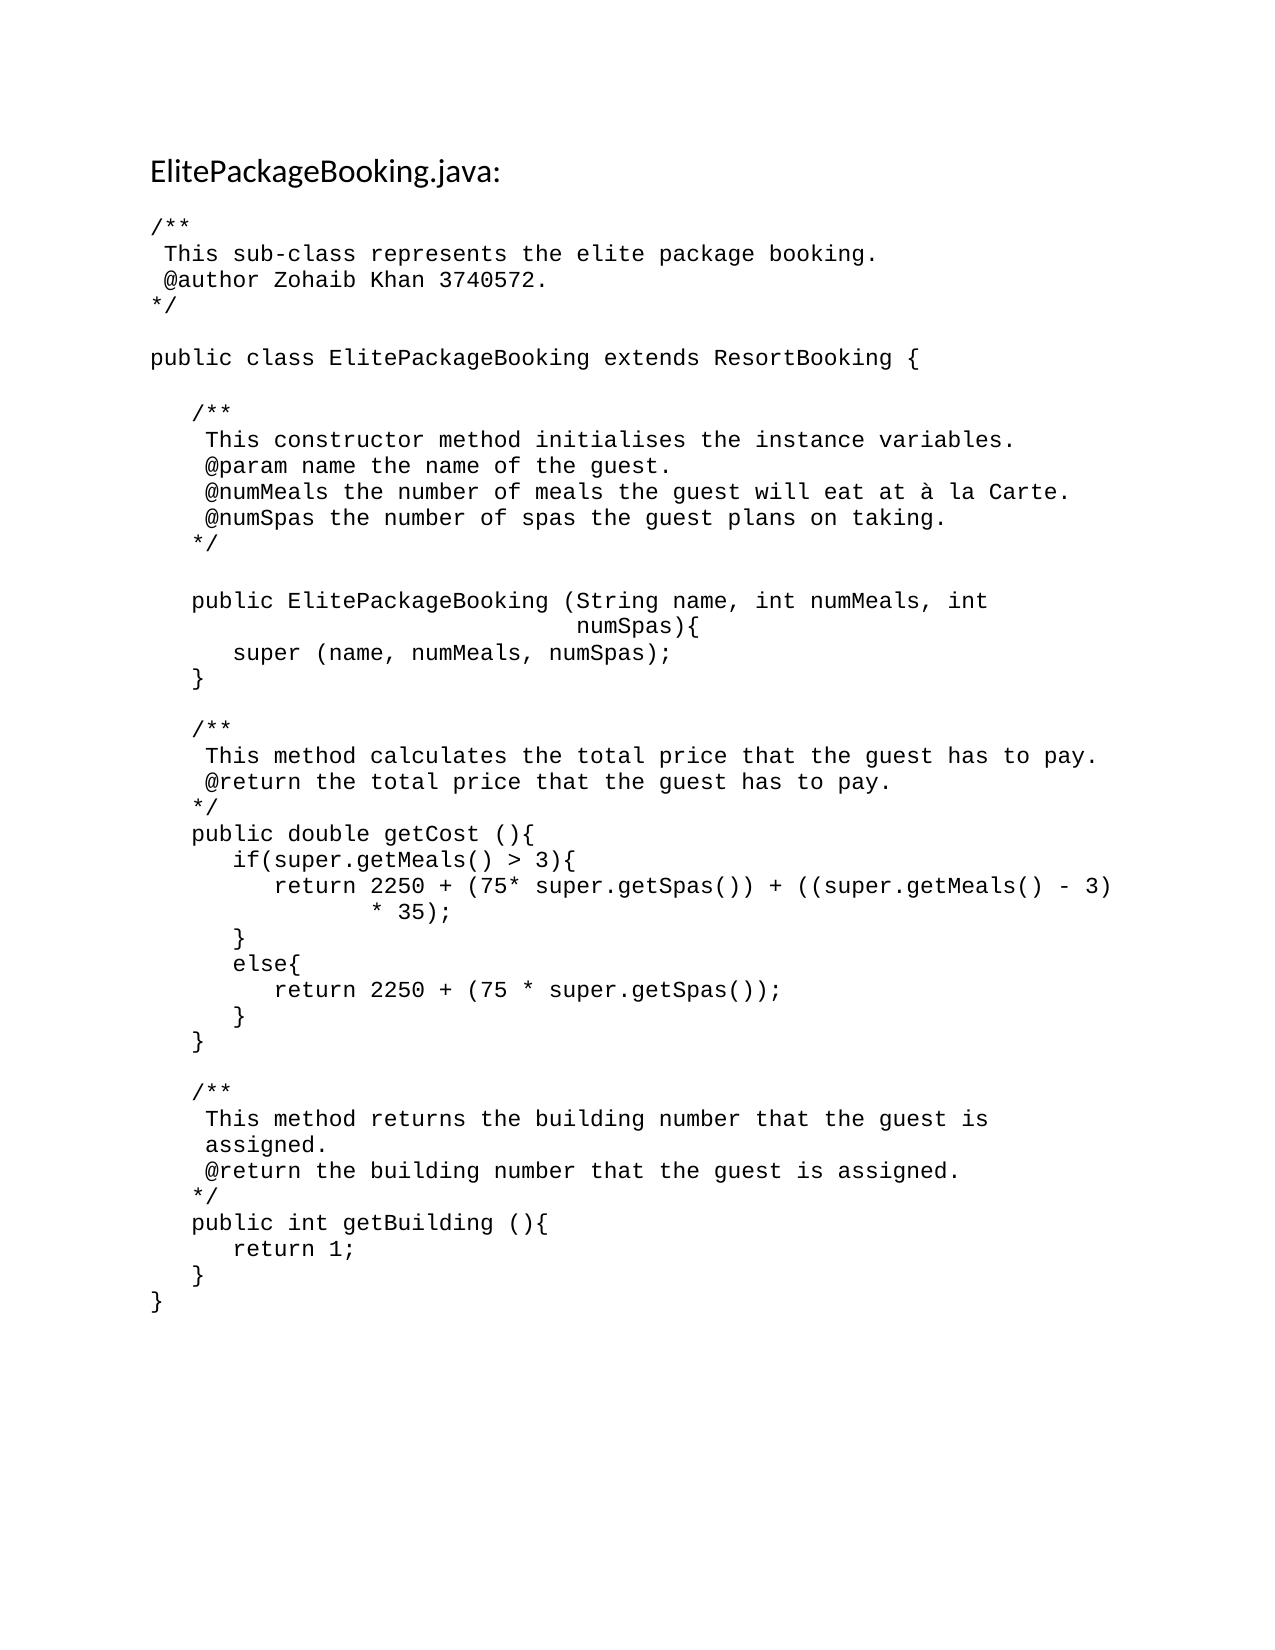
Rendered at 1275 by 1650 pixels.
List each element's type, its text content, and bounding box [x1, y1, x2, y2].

text This method returns the building number that the guest is [150, 1108, 1125, 1134]
text /** [150, 1082, 1125, 1108]
text @return the total price that the guest has to pay. [150, 771, 1125, 796]
text /** [150, 403, 1125, 429]
text } [150, 1030, 1125, 1056]
text assigned. [150, 1134, 1125, 1159]
text */ [150, 796, 1125, 822]
text numSpas){ [150, 615, 1125, 641]
text } [150, 667, 1125, 693]
text */ [150, 294, 1125, 320]
text else{ [150, 952, 1125, 978]
text This constructor method initialises the instance variables. [150, 429, 1125, 455]
text @return the building number that the guest is assigned. [150, 1159, 1125, 1186]
text * 35); [150, 900, 1125, 926]
text public double getCost (){ [150, 822, 1125, 848]
text } [150, 1263, 1125, 1289]
text This method calculates the total price that the guest has to pay. [150, 744, 1125, 771]
text This sub-class represents the elite package booking. [150, 243, 1125, 268]
text public int getBuilding (){ [150, 1211, 1125, 1237]
text } [150, 1004, 1125, 1030]
text return 2250 + (75 * super.getSpas()); [150, 978, 1125, 1004]
text @numSpas the number of spas the guest plans on taking. [150, 507, 1125, 532]
text @author Zohaib Khan 3740572. [150, 268, 1125, 294]
text } [150, 1289, 1125, 1315]
text */ [150, 532, 1125, 558]
text @param name the name of the guest. [150, 455, 1125, 481]
text */ [150, 1186, 1125, 1211]
text return 2250 + (75* super.getSpas()) + ((super.getMeals() - 3) [150, 874, 1125, 900]
text public ElitePackageBooking (String name, int numMeals, int [150, 589, 1125, 615]
text if(super.getMeals() > 3){ [150, 848, 1125, 874]
text @numMeals the number of meals the guest will eat at à la Carte. [150, 481, 1125, 507]
text public class ElitePackageBooking extends ResortBooking { [150, 346, 1125, 372]
text super (name, numMeals, numSpas); [150, 641, 1125, 667]
text /** [150, 217, 1125, 243]
text ElitePackageBooking.java: [150, 150, 1125, 191]
text /** [150, 719, 1125, 744]
text return 1; [150, 1237, 1125, 1263]
text } [150, 926, 1125, 952]
